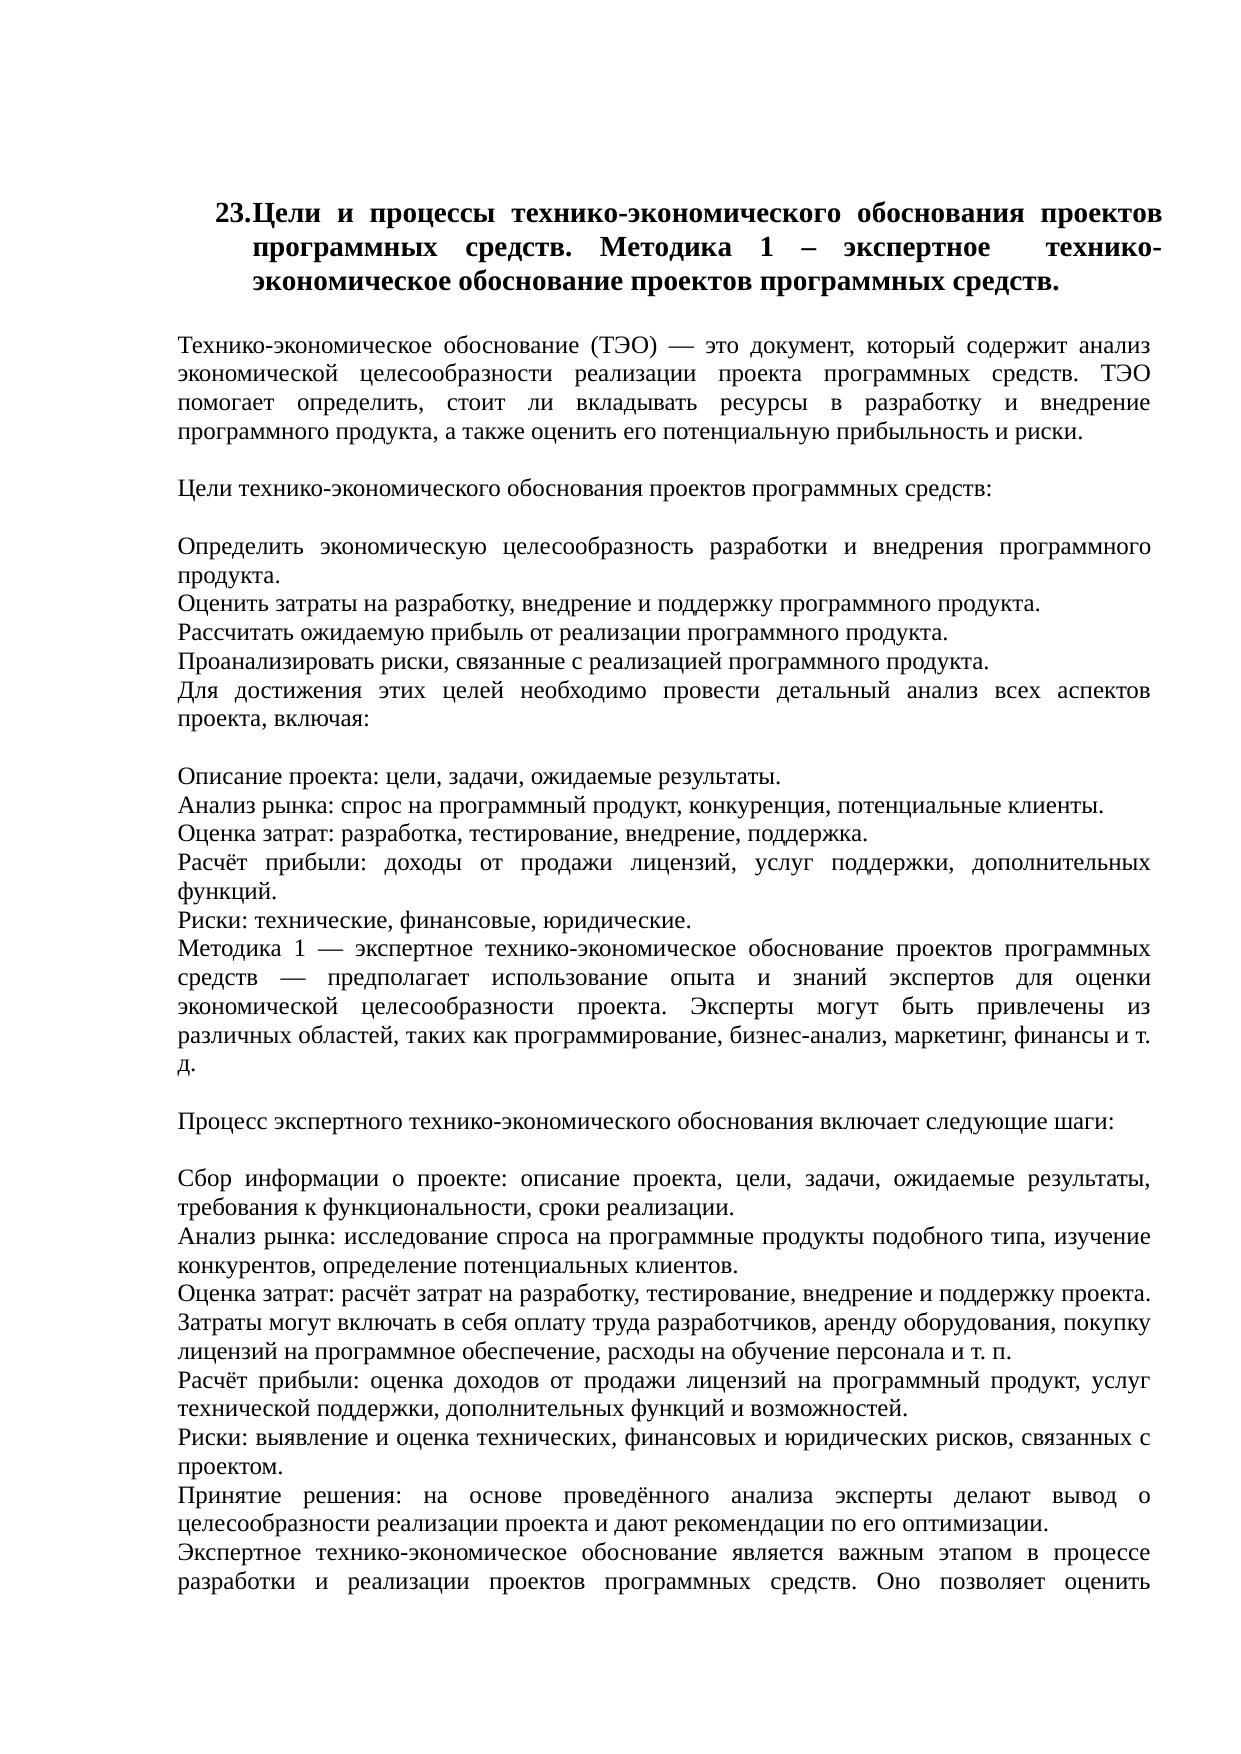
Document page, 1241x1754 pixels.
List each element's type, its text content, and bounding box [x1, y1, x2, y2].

text Анализ рынка: исследование спроса на программные продукты подобного типа, изучение конкурентов, определение потенциальных клиентов. [177, 1221, 1152, 1278]
text Цели технико-экономического обоснования проектов программных средств: [177, 473, 1152, 502]
text Технико-экономическое обоснование (ТЭО) — это документ, который содержит анализ экономической целесообразности реализации проекта программных средств. ТЭО помогает определить, стоит ли вкладывать ресурсы в разработку и внедрение программного продукта, а также оценить его потенциальную прибыльность и риски. [177, 330, 1152, 445]
text Оценить затраты на разработку, внедрение и поддержку программного продукта. [177, 588, 1152, 617]
text Описание проекта: цели, задачи, ожидаемые результаты. [177, 761, 1152, 790]
text Методика 1 — экспертное технико-экономическое обоснование проектов программных средств — предполагает использование опыта и знаний экспертов для оценки экономической целесообразности проекта. Эксперты могут быть привлечены из различных областей, таких как программирование, бизнес-анализ, маркетинг, финансы и т. д. [177, 933, 1152, 1077]
text Принятие решения: на основе проведённого анализа эксперты делают вывод о целесообразности реализации проекта и дают рекомендации по его оптимизации. [177, 1480, 1152, 1537]
text Проанализировать риски, связанные с реализацией программного продукта. [177, 646, 1152, 675]
text Процесс экспертного технико-экономического обоснования включает следующие шаги: [177, 1106, 1152, 1135]
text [177, 1537, 1152, 1595]
text Расчёт прибыли: оценка доходов от продажи лицензий на программный продукт, услуг технической поддержки, дополнительных функций и возможностей. [177, 1365, 1152, 1422]
list Цели и процессы технико-экономического обоснования проектов программных средств. Методика 1 – экспертное технико-экономическое обоснование проектов программных средств. [215, 196, 1163, 296]
text Анализ рынка: спрос на программный продукт, конкуренция, потенциальные клиенты. [177, 790, 1152, 818]
text Оценка затрат: расчёт затрат на разработку, тестирование, внедрение и поддержку проекта. Затраты могут включать в себя оплату труда разработчиков, аренду оборудования, покупку лицензий на программное обеспечение, расходы на обучение персонала и т. п. [177, 1278, 1152, 1365]
text Для достижения этих целей необходимо провести детальный анализ всех аспектов проекта, включая: [177, 675, 1152, 732]
text Рассчитать ожидаемую прибыль от реализации программного продукта. [177, 617, 1152, 646]
text Оценка затрат: разработка, тестирование, внедрение, поддержка. [177, 818, 1152, 847]
text Риски: технические, финансовые, юридические. [177, 905, 1152, 933]
text Расчёт прибыли: доходы от продажи лицензий, услуг поддержки, дополнительных функций. [177, 847, 1152, 905]
text Сбор информации о проекте: описание проекта, цели, задачи, ожидаемые результаты, требования к функциональности, сроки реализации. [177, 1163, 1152, 1221]
text Определить экономическую целесообразность разработки и внедрения программного продукта. [177, 531, 1152, 588]
text Риски: выявление и оценка технических, финансовых и юридических рисков, связанных с проектом. [177, 1422, 1152, 1480]
